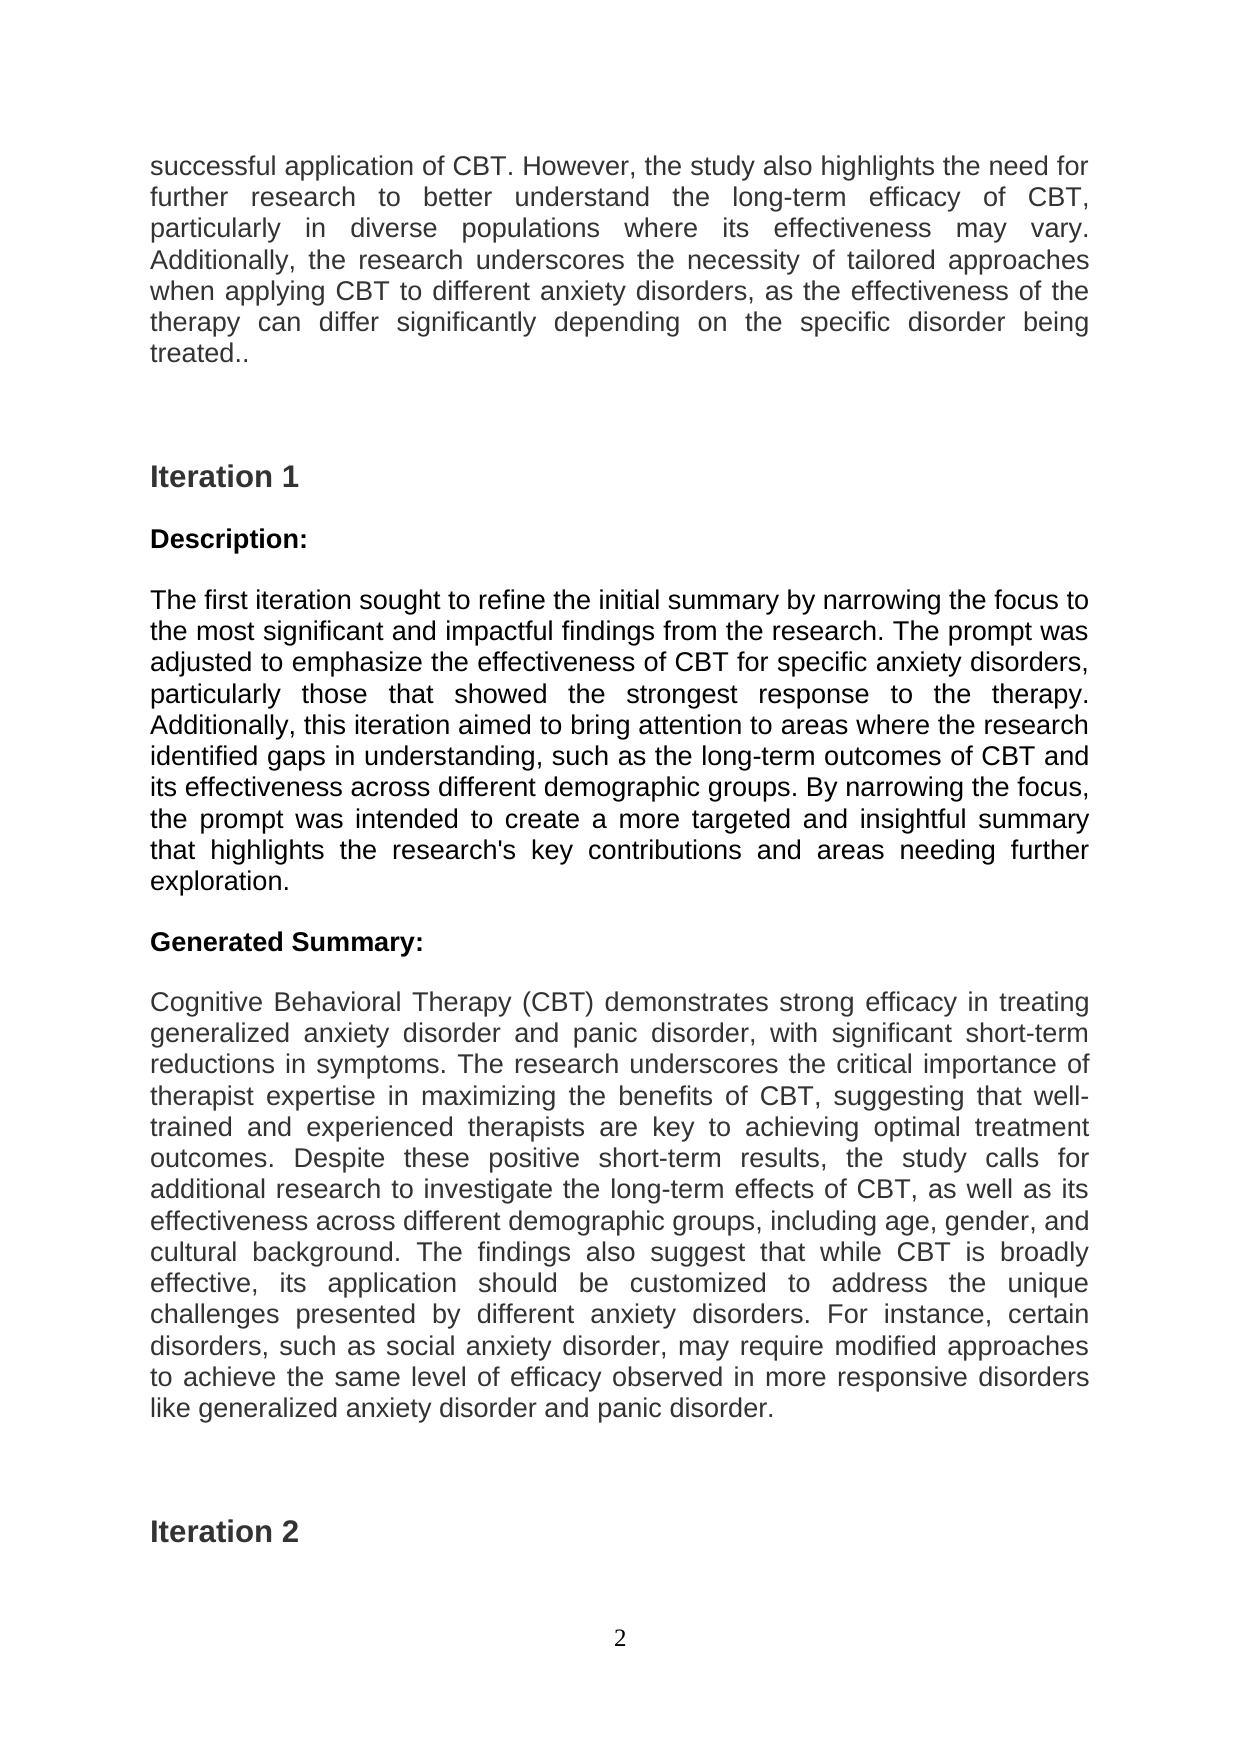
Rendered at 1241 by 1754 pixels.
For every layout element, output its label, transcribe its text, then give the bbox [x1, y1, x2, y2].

subtitle Iteration 1 [150, 458, 1090, 494]
text Generated Summary: [150, 926, 1090, 957]
subtitle Iteration 2 [150, 1513, 1090, 1549]
text Description: [150, 523, 1090, 555]
text The first iteration sought to refine the initial summary by narrowing the focus to the most significant and impactful findings from the research. The prompt was adjusted to emphasize the effectiveness of CBT for specific anxiety disorders, particularly those that showed the strongest response to the therapy. Additionally, this iteration aimed to bring attention to areas where the research identified gaps in understanding, such as the long-term outcomes of CBT and its effectiveness across different demographic groups. By narrowing the focus, the prompt was intended to create a more targeted and insightful summary that highlights the research's key contributions and areas needing further exploration. [150, 584, 1090, 896]
subtitle Cognitive Behavioral Therapy (CBT) demonstrates strong efficacy in treating generalized anxiety disorder and panic disorder, with significant short-term reductions in symptoms. The research underscores the critical importance of therapist expertise in maximizing the benefits of CBT, suggesting that well-trained and experienced therapists are key to achieving optimal treatment outcomes. Despite these positive short-term results, the study calls for additional research to investigate the long-term effects of CBT, as well as its effectiveness across different demographic groups, including age, gender, and cultural background. The findings also suggest that while CBT is broadly effective, its application should be customized to address the unique challenges presented by different anxiety disorders. For instance, certain disorders, such as social anxiety disorder, may require modified approaches to achieve the same level of efficacy observed in more responsive disorders like generalized anxiety disorder and panic disorder. [150, 986, 1090, 1423]
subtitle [150, 150, 1090, 369]
